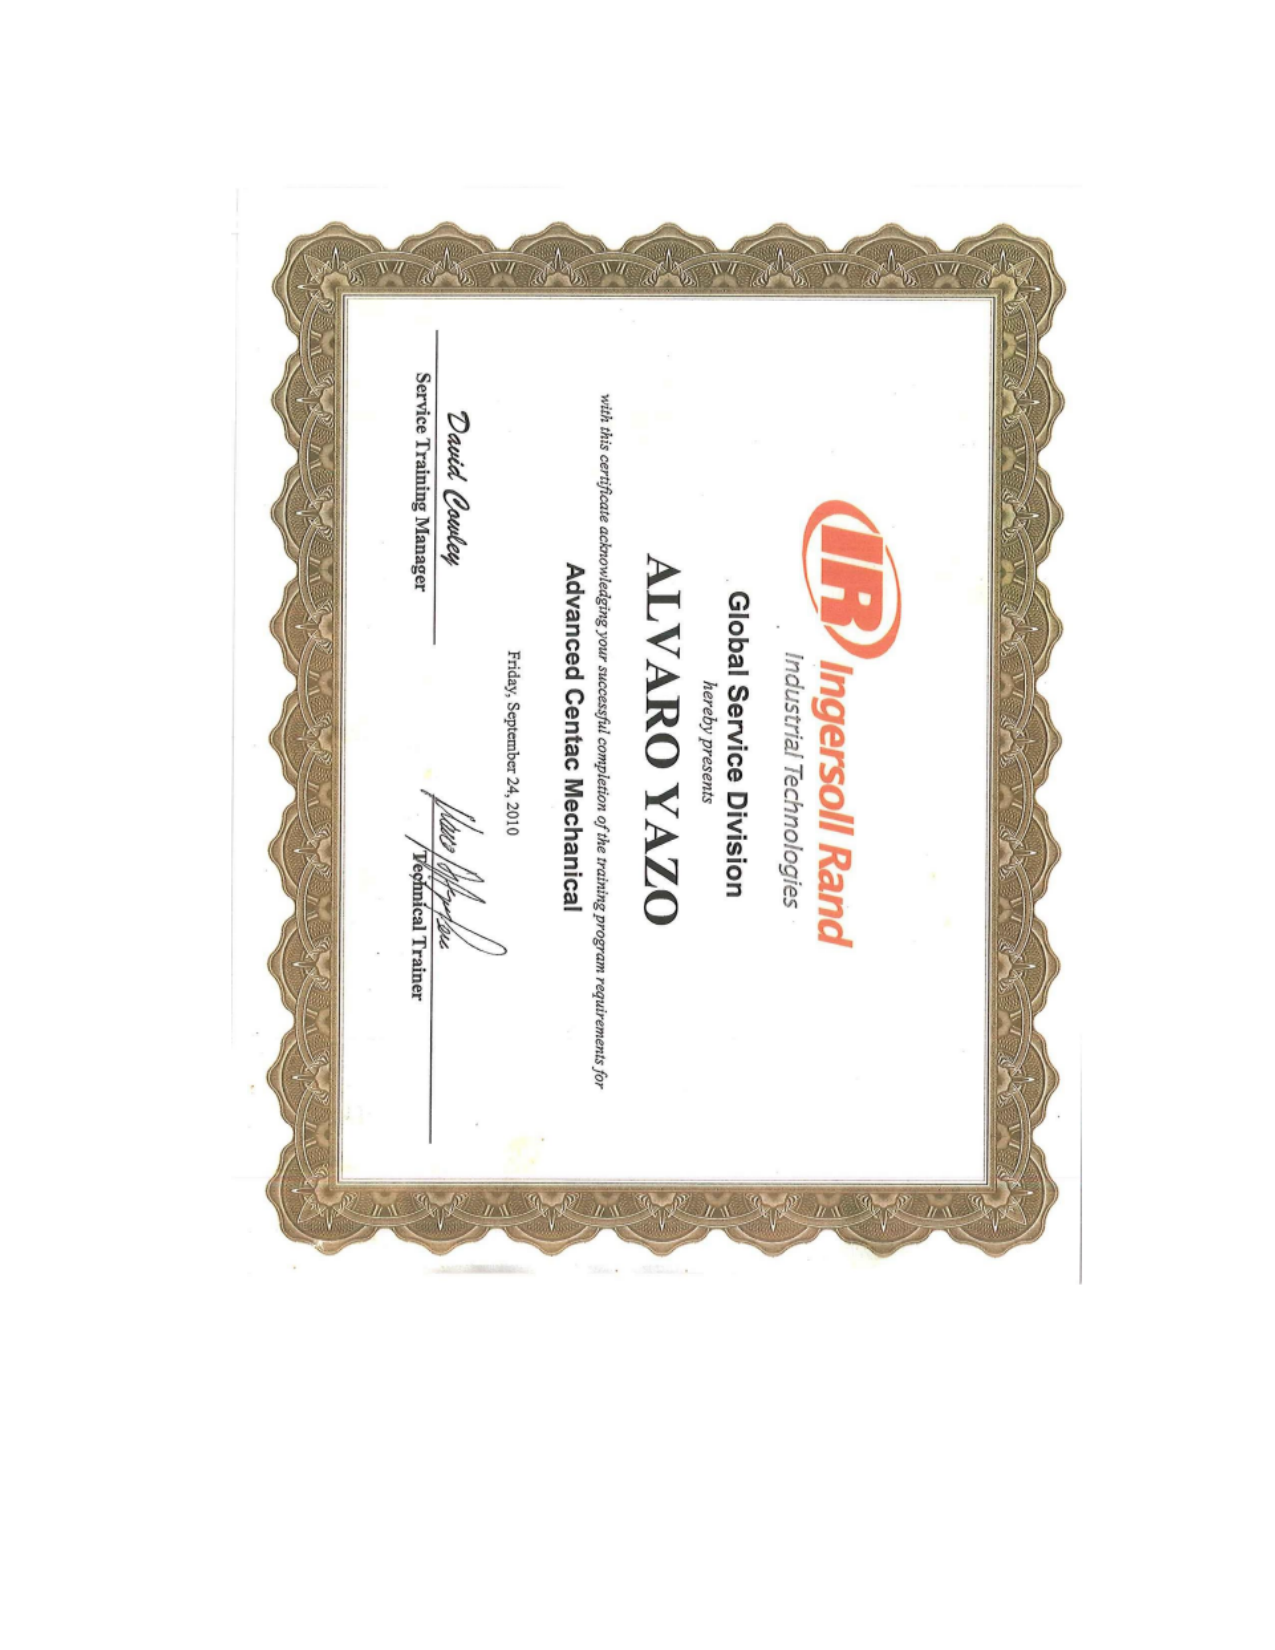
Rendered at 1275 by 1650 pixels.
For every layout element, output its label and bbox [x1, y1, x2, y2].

picture [177, 147, 1098, 1298]
